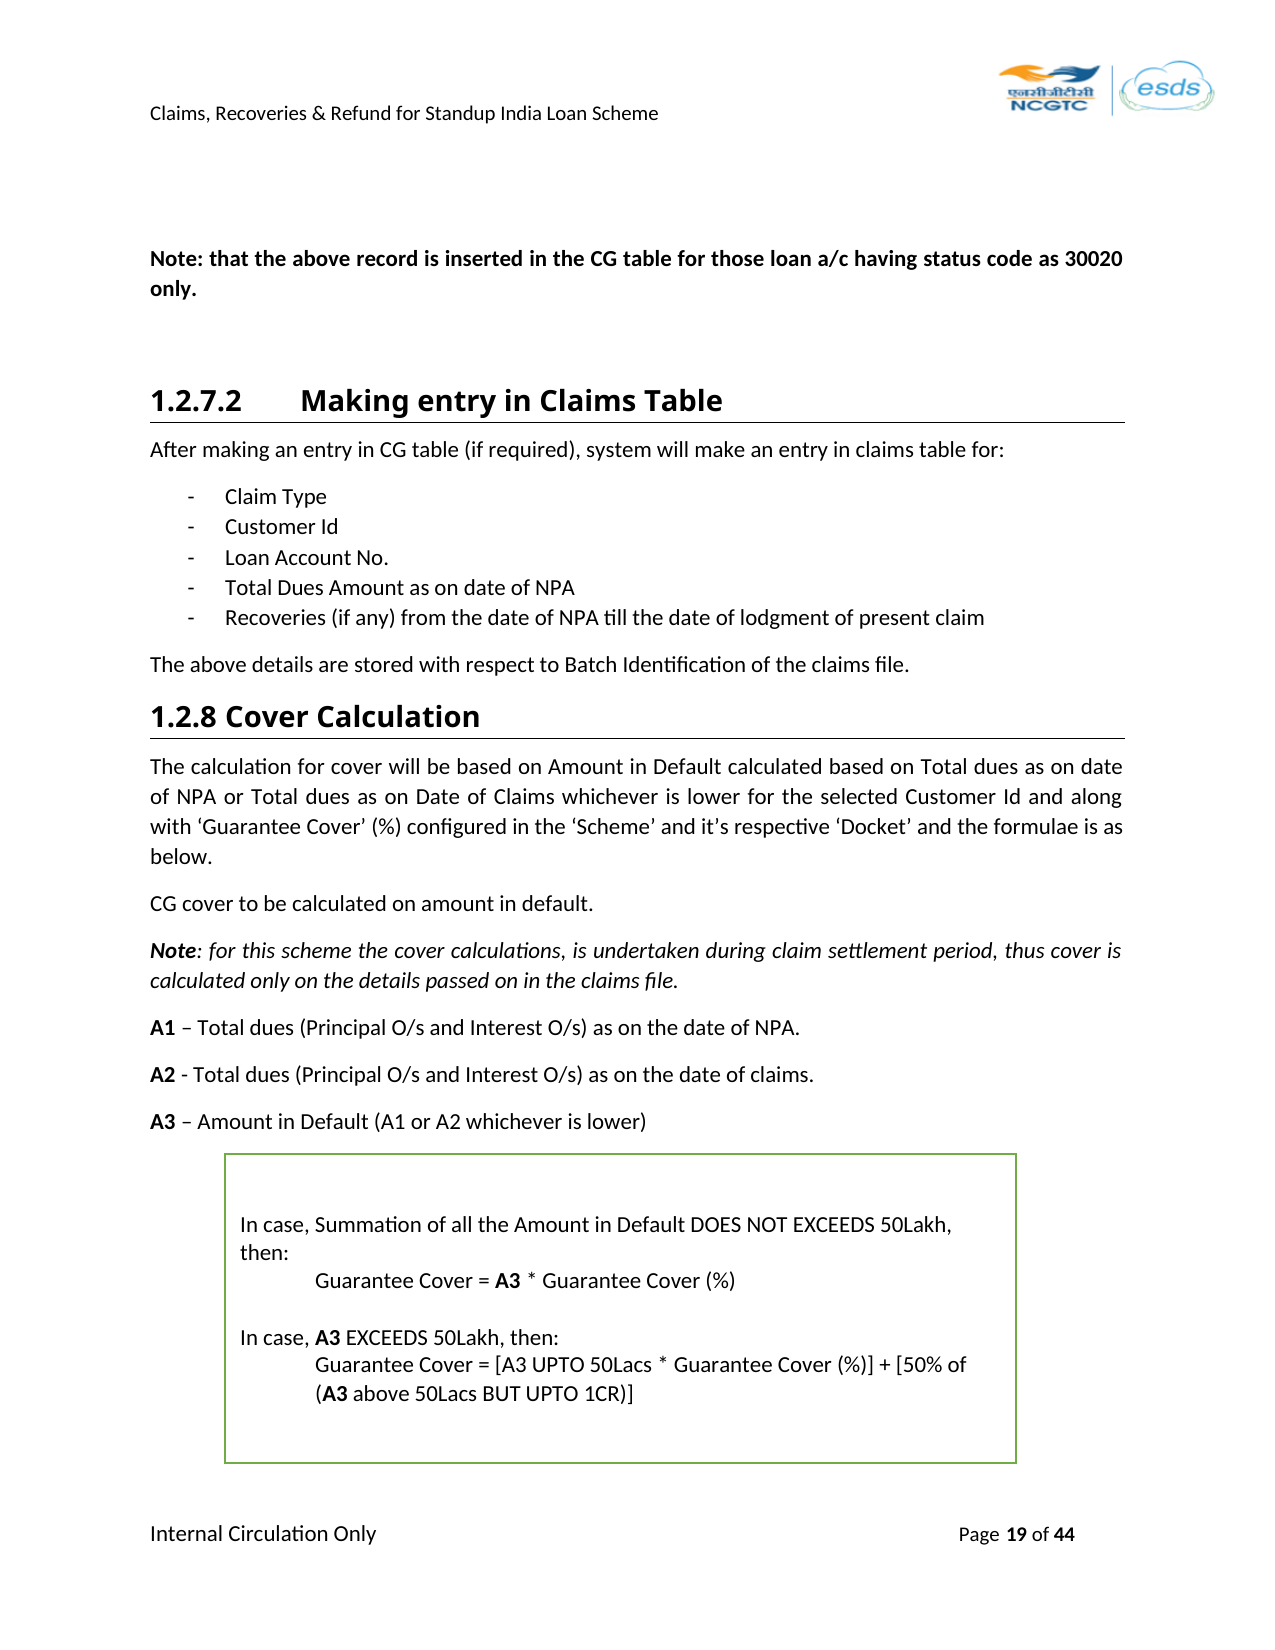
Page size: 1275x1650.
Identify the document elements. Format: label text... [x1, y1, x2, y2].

list Customer Id [187, 512, 1125, 540]
picture [992, 52, 1223, 126]
text After making an entry in CG table (if required), system will make an entry in claims table for: [150, 435, 1125, 463]
text A1 – Total dues (Principal O/s and Interest O/s) as on the date of NPA. [150, 1013, 1125, 1041]
text The calculation for cover will be based on Amount in Default calculated based on Total dues as on date of NPA or Total dues as on Date of Claims whichever is lower for the selected Customer Id and along with ‘Guarantee Cover’ (%) configured in the ‘Scheme’ and it’s respective ‘Docket’ and the formulae is as below. [150, 752, 1125, 870]
text Note: that the above record is inserted in the CG table for those loan a/c having status code as 30020 only. [150, 244, 1125, 302]
text A3 – Amount in Default (A1 or A2 whichever is lower) [150, 1107, 1125, 1135]
text The above details are stored with respect to Batch Identification of the claims file. [150, 650, 1125, 678]
list Total Dues Amount as on date of NPA [187, 573, 1125, 601]
list Loan Account No. [187, 543, 1125, 571]
text CG cover to be calculated on amount in default. [150, 889, 1125, 917]
list Recoveries (if any) from the date of NPA till the date of lodgment of present claim [187, 603, 1125, 631]
subtitle Making entry in Claims Table [150, 380, 1125, 422]
list Claim Type [187, 482, 1125, 510]
subtitle Cover Calculation [150, 697, 1125, 738]
text Note: for this scheme the cover calculations, is undertaken during claim settlement period, thus cover is calculated only on the details passed on in the claims file. [150, 936, 1125, 994]
text A2 - Total dues (Principal O/s and Interest O/s) as on the date of claims. [150, 1060, 1125, 1088]
